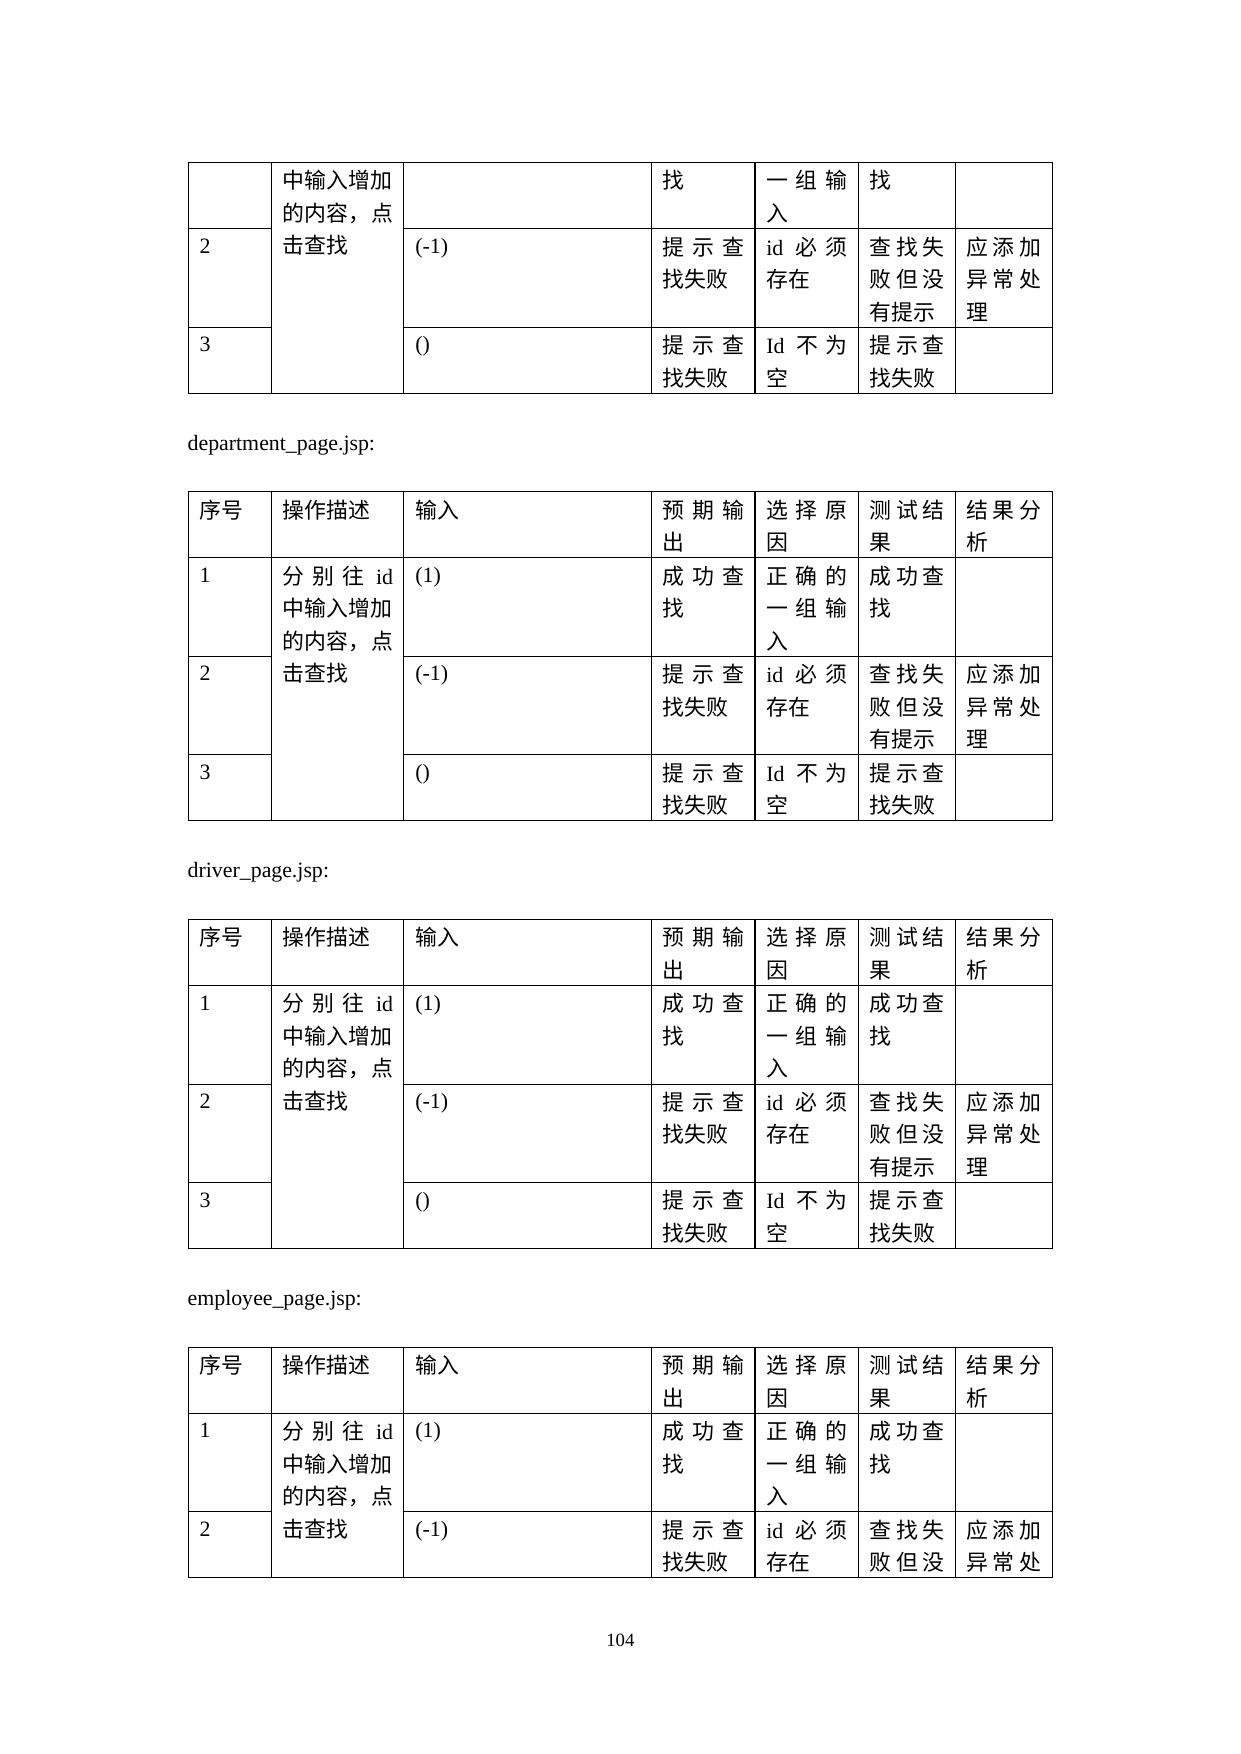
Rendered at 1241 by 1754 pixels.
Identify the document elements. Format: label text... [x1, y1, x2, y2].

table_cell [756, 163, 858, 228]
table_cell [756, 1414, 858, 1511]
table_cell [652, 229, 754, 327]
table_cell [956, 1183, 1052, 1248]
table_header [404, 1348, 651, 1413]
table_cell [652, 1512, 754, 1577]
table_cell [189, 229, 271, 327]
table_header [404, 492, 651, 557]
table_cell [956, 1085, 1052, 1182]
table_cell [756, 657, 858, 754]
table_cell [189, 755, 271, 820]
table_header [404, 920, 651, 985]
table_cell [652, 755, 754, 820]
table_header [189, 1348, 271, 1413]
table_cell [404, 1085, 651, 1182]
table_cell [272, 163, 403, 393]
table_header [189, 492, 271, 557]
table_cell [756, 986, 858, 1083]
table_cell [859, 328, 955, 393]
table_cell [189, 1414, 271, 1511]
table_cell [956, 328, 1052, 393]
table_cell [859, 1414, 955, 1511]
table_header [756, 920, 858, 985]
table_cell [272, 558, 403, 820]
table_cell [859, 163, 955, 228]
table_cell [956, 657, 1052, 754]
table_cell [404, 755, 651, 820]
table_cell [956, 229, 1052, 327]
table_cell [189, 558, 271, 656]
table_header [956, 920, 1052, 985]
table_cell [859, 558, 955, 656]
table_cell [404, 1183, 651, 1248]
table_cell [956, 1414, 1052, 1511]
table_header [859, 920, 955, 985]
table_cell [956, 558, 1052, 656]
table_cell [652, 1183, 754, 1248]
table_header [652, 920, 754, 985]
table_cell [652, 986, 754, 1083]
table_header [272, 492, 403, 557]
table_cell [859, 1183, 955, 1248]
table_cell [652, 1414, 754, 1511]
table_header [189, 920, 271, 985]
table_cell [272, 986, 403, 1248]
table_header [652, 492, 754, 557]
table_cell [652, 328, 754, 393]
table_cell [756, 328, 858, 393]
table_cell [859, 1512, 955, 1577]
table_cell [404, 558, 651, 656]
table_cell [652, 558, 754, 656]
text department_page.jsp: [187, 426, 1053, 459]
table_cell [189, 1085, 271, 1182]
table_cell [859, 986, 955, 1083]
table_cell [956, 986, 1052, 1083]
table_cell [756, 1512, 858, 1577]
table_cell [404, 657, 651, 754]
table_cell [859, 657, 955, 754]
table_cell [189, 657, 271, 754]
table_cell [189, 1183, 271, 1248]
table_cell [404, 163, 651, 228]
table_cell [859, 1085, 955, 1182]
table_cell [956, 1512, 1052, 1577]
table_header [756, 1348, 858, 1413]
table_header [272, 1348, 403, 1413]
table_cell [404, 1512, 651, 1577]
text employee_page.jsp: [187, 1282, 1053, 1314]
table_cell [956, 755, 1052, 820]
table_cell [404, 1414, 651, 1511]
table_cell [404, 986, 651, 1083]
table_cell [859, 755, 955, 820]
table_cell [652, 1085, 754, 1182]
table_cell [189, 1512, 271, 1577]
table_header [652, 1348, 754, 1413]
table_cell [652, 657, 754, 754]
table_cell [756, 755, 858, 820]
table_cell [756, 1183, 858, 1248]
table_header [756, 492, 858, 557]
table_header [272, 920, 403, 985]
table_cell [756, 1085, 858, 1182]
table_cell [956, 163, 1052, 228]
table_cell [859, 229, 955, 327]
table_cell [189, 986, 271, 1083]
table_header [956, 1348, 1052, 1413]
text driver_page.jsp: [187, 854, 1053, 886]
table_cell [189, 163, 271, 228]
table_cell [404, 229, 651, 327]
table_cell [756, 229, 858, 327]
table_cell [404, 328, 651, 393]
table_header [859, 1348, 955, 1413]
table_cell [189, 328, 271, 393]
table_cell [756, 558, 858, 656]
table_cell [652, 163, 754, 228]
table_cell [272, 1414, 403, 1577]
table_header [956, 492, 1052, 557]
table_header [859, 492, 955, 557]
